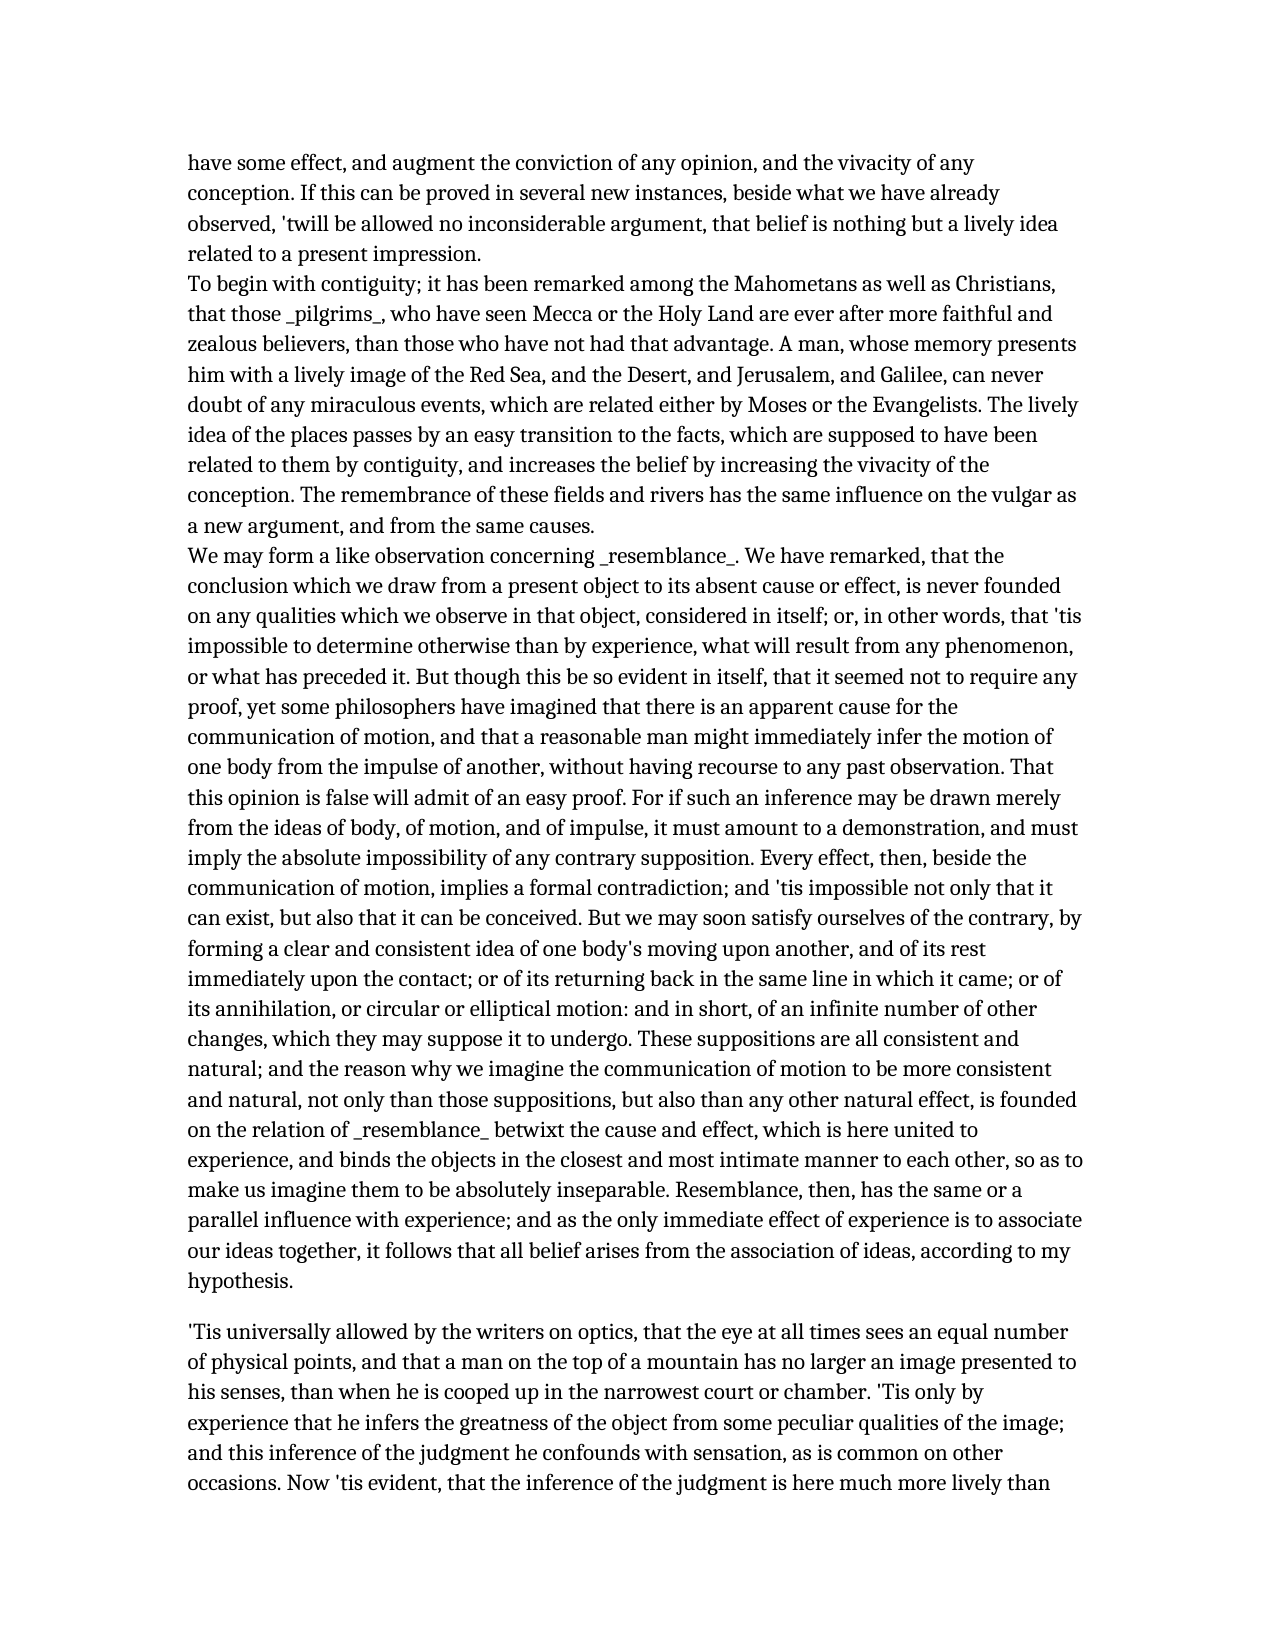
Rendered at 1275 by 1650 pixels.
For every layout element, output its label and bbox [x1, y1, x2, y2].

text [187, 150, 1087, 1294]
text [187, 1319, 1087, 1496]
